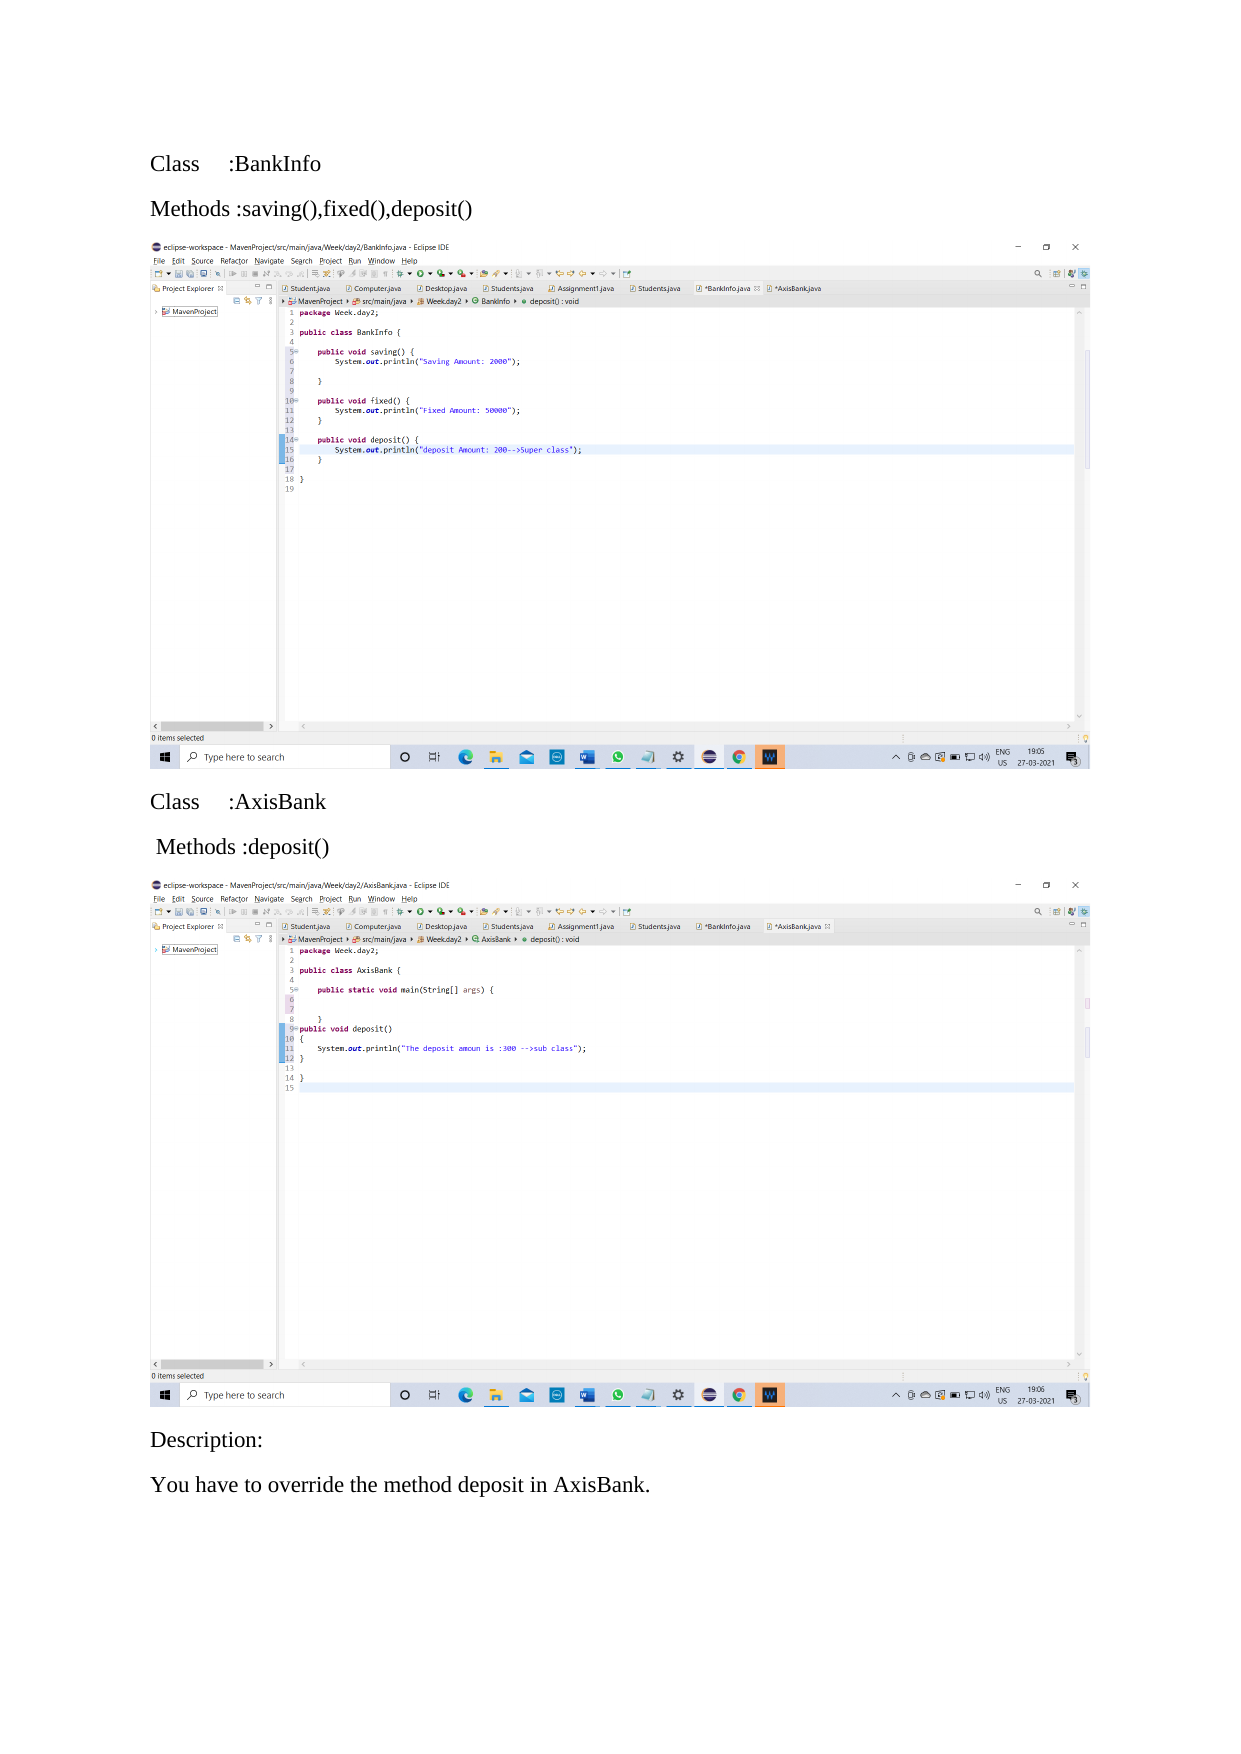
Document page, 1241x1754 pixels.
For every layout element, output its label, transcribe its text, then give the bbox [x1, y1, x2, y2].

text Methods :saving(),fixed(),deposit() [150, 195, 1090, 221]
picture [150, 878, 1091, 1407]
picture [150, 240, 1091, 769]
text Class :AxisBank [150, 788, 1090, 814]
text You have to override the method deposit in AxisBank. [150, 1471, 1090, 1497]
text Methods :deposit() [150, 833, 1090, 859]
text Description: [150, 1426, 1090, 1452]
text Class :BankInfo [150, 150, 1090, 176]
